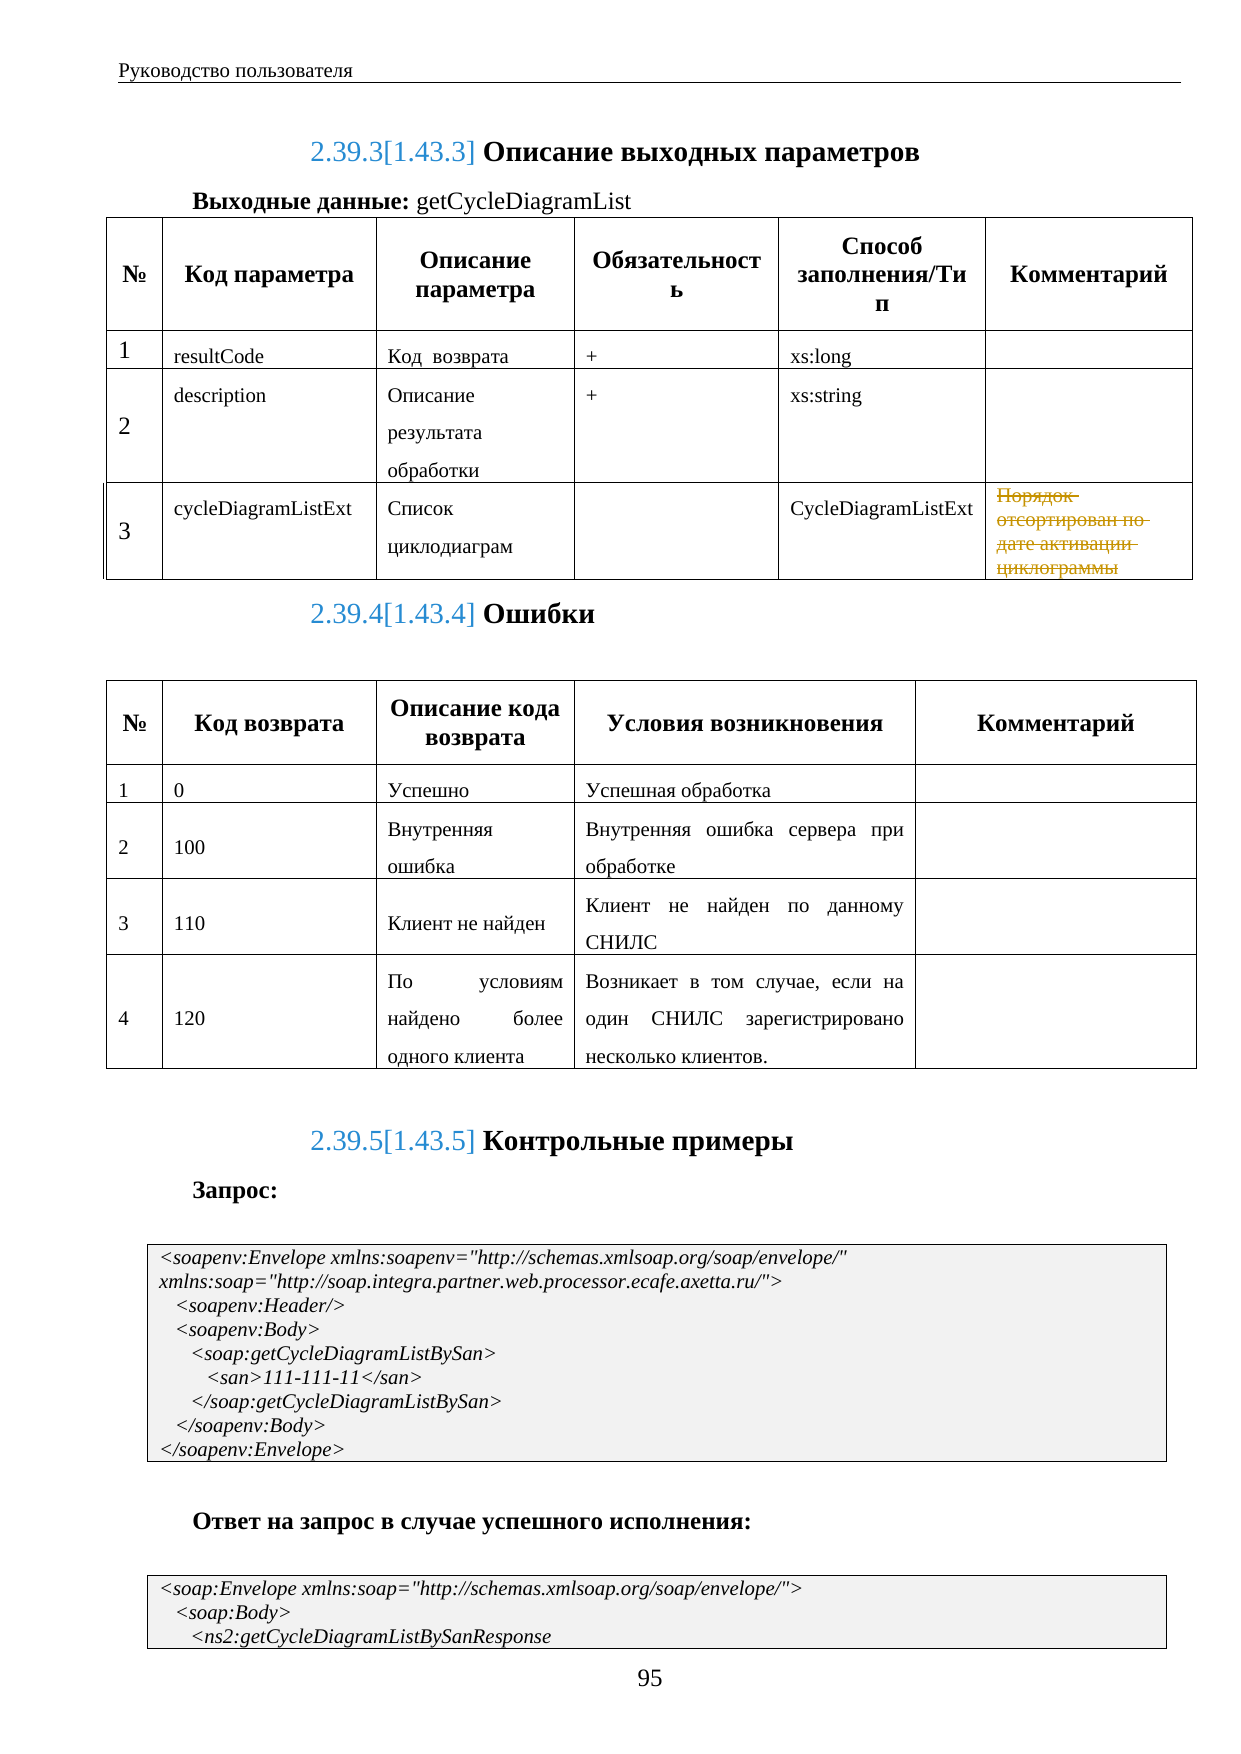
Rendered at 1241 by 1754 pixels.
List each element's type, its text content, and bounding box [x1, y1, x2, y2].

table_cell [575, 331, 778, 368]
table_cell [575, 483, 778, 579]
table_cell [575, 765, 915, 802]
text Ошибки [310, 592, 1181, 630]
text Контрольные примеры [310, 1119, 1181, 1156]
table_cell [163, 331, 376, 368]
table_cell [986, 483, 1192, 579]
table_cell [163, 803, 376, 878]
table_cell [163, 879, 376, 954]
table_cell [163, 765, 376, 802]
text Выходные данные: getCycleDiagramList [118, 180, 1181, 217]
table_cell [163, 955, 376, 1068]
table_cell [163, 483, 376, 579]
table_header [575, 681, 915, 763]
text Ответ на запрос в случае успешного исполнения: [118, 1500, 1181, 1537]
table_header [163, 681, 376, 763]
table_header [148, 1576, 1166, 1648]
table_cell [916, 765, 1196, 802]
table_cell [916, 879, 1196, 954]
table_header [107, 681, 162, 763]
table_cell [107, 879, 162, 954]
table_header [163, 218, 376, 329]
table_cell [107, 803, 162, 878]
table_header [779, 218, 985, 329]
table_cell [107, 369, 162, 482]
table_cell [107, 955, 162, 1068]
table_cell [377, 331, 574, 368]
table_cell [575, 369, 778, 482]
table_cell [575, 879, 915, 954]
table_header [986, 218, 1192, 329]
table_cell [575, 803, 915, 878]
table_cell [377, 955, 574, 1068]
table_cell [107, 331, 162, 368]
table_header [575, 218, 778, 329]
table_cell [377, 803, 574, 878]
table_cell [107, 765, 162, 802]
text Запрос: [118, 1169, 1181, 1206]
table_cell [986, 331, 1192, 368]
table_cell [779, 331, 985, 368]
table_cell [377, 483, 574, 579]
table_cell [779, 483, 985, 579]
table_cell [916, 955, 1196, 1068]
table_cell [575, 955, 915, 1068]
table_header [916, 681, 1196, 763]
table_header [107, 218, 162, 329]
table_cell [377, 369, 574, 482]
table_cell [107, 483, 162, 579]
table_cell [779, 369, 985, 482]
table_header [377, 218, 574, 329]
text Описание выходных параметров [310, 130, 1181, 167]
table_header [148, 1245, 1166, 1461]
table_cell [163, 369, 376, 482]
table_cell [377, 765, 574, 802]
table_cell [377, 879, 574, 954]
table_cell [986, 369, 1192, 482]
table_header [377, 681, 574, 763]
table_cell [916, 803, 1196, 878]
